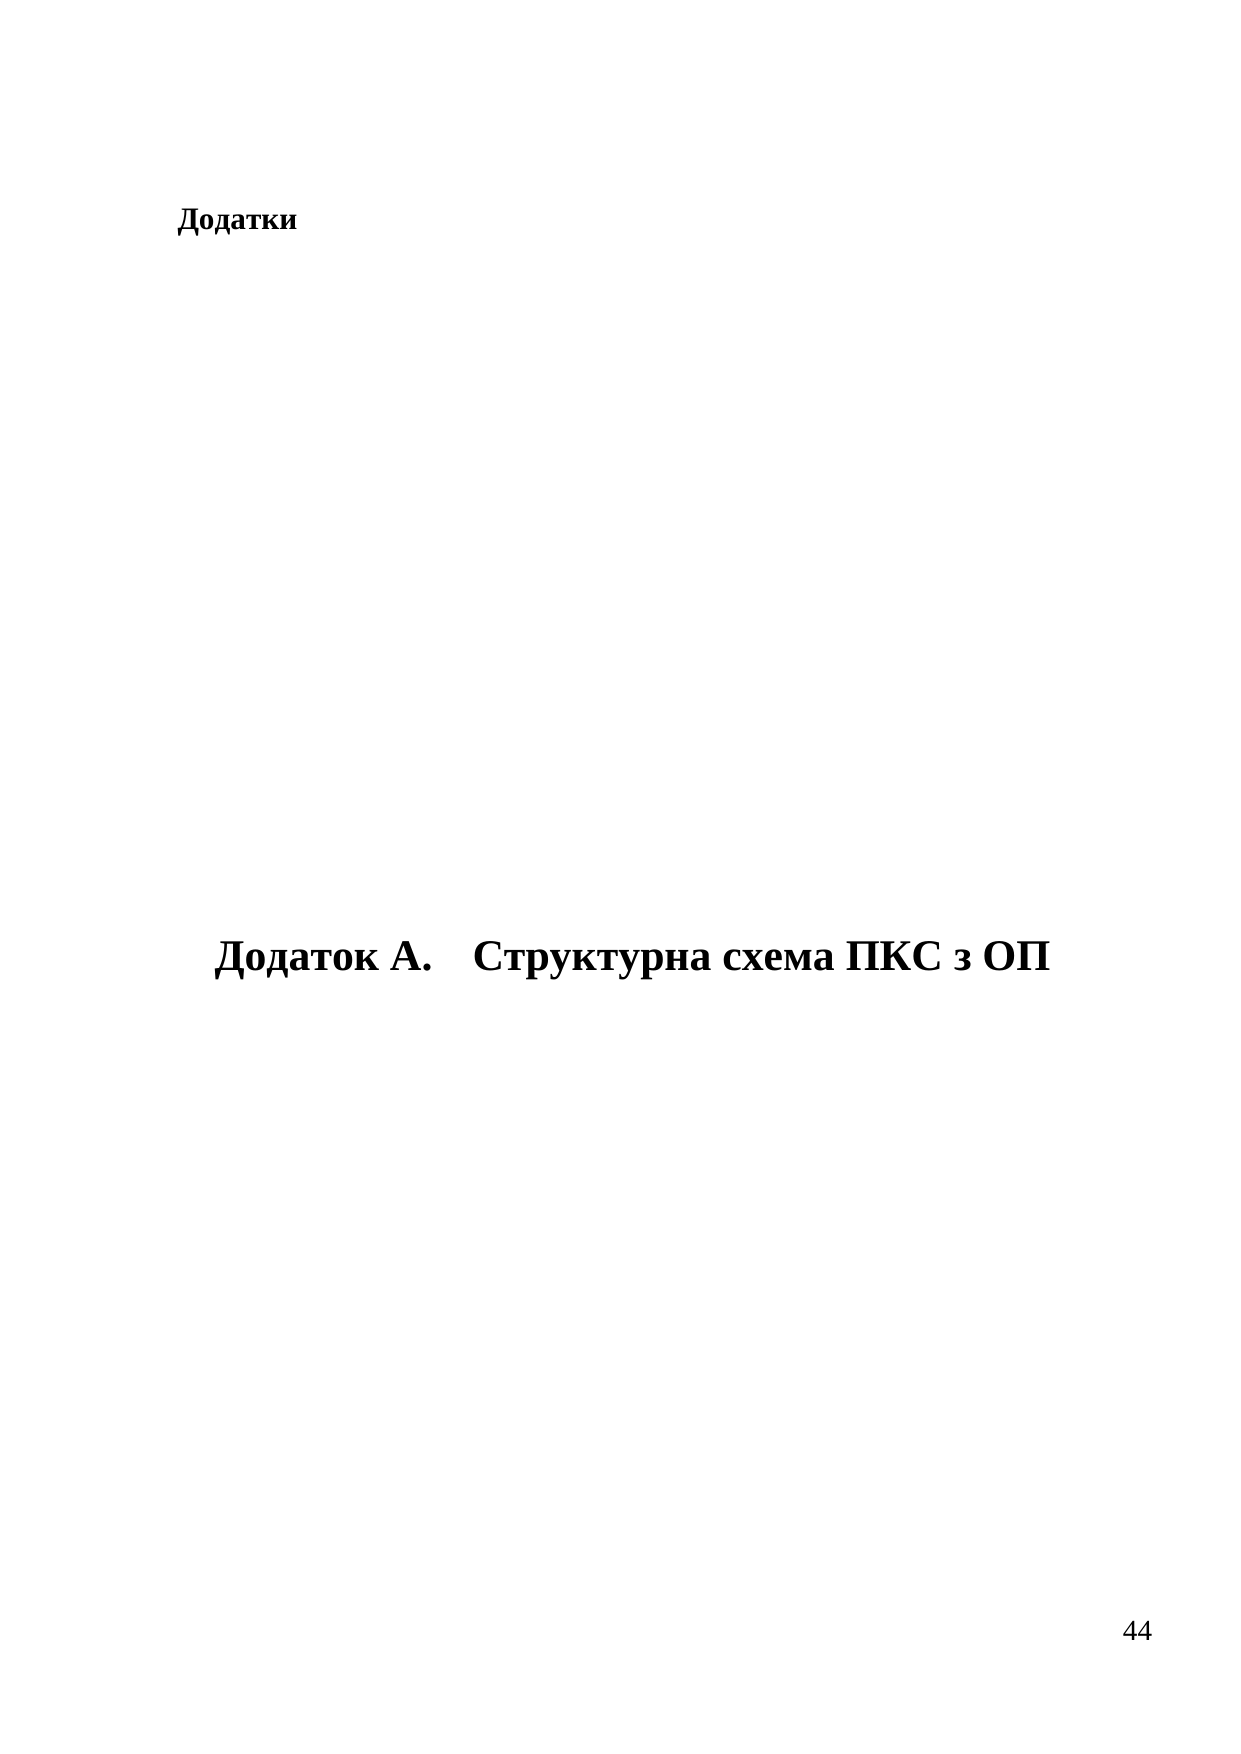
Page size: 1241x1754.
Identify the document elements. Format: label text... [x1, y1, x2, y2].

subtitle Структурна схема ПКС з ОП [214, 929, 1152, 980]
subtitle Додатки [177, 201, 1152, 237]
